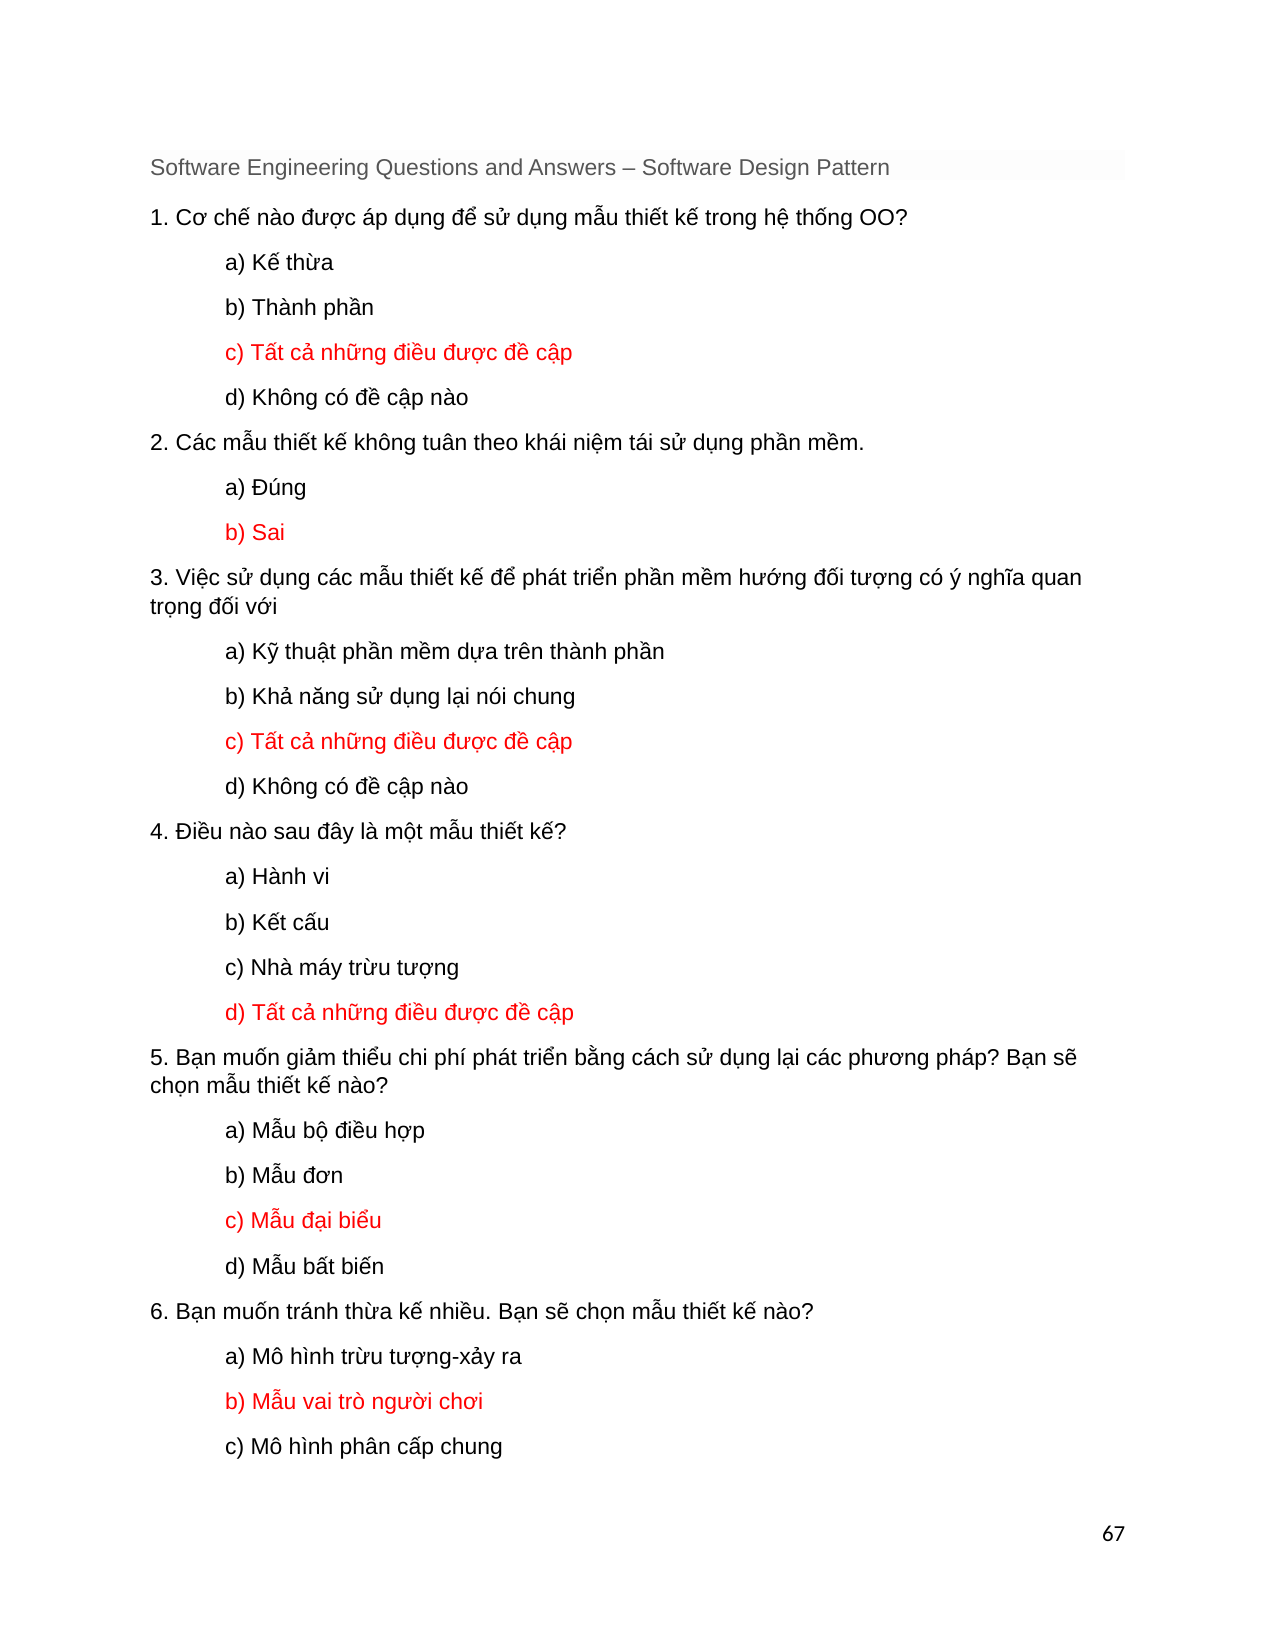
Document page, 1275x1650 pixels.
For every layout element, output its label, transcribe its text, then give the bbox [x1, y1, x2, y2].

text c) Mẫu đại biểu [225, 1207, 1125, 1234]
text 2. Các mẫu thiết kế không tuân theo khái niệm tái sử dụng phần mềm. [150, 429, 1125, 455]
text 5. Bạn muốn giảm thiểu chi phí phát triển bằng cách sử dụng lại các phương pháp? Bạn sẽ chọn mẫu thiết kế nào? [150, 1044, 1125, 1098]
text 3. Việc sử dụng các mẫu thiết kế để phát triển phần mềm hướng đối tượng có ý nghĩa quan trọng đối với [150, 564, 1125, 619]
text a) Mô hình trừu tượng-xảy ra [225, 1343, 1125, 1369]
text c) Mô hình phân cấp chung [225, 1433, 1125, 1459]
text d) Không có đề cập nào [225, 773, 1125, 799]
text 4. Điều nào sau đây là một mẫu thiết kế? [150, 818, 1125, 844]
text a) Hành vi [225, 863, 1125, 890]
subtitle Software Engineering Questions and Answers – Software Design Pattern [150, 150, 1125, 180]
text b) Khả năng sử dụng lại nói chung [225, 683, 1125, 709]
text d) Tất cả những điều được đề cập [225, 999, 1125, 1025]
text d) Mẫu bất biến [225, 1253, 1125, 1279]
text a) Kế thừa [225, 248, 1125, 275]
text 1. Cơ chế nào được áp dụng để sử dụng mẫu thiết kế trong hệ thống OO? [150, 203, 1125, 230]
text b) Sai [225, 519, 1125, 546]
text b) Thành phần [225, 294, 1125, 320]
text d) Không có đề cập nào [225, 384, 1125, 410]
text c) Nhà máy trừu tượng [225, 953, 1125, 980]
text c) Tất cả những điều được đề cập [225, 728, 1125, 754]
text b) Kết cấu [225, 908, 1125, 935]
text a) Đúng [225, 474, 1125, 500]
text b) Mẫu đơn [225, 1162, 1125, 1189]
text a) Kỹ thuật phần mềm dựa trên thành phần [225, 638, 1125, 664]
text b) Mẫu vai trò người chơi [225, 1388, 1125, 1414]
text c) Tất cả những điều được đề cập [225, 339, 1125, 365]
text 6. Bạn muốn tránh thừa kế nhiều. Bạn sẽ chọn mẫu thiết kế nào? [150, 1298, 1125, 1324]
text a) Mẫu bộ điều hợp [225, 1117, 1125, 1144]
